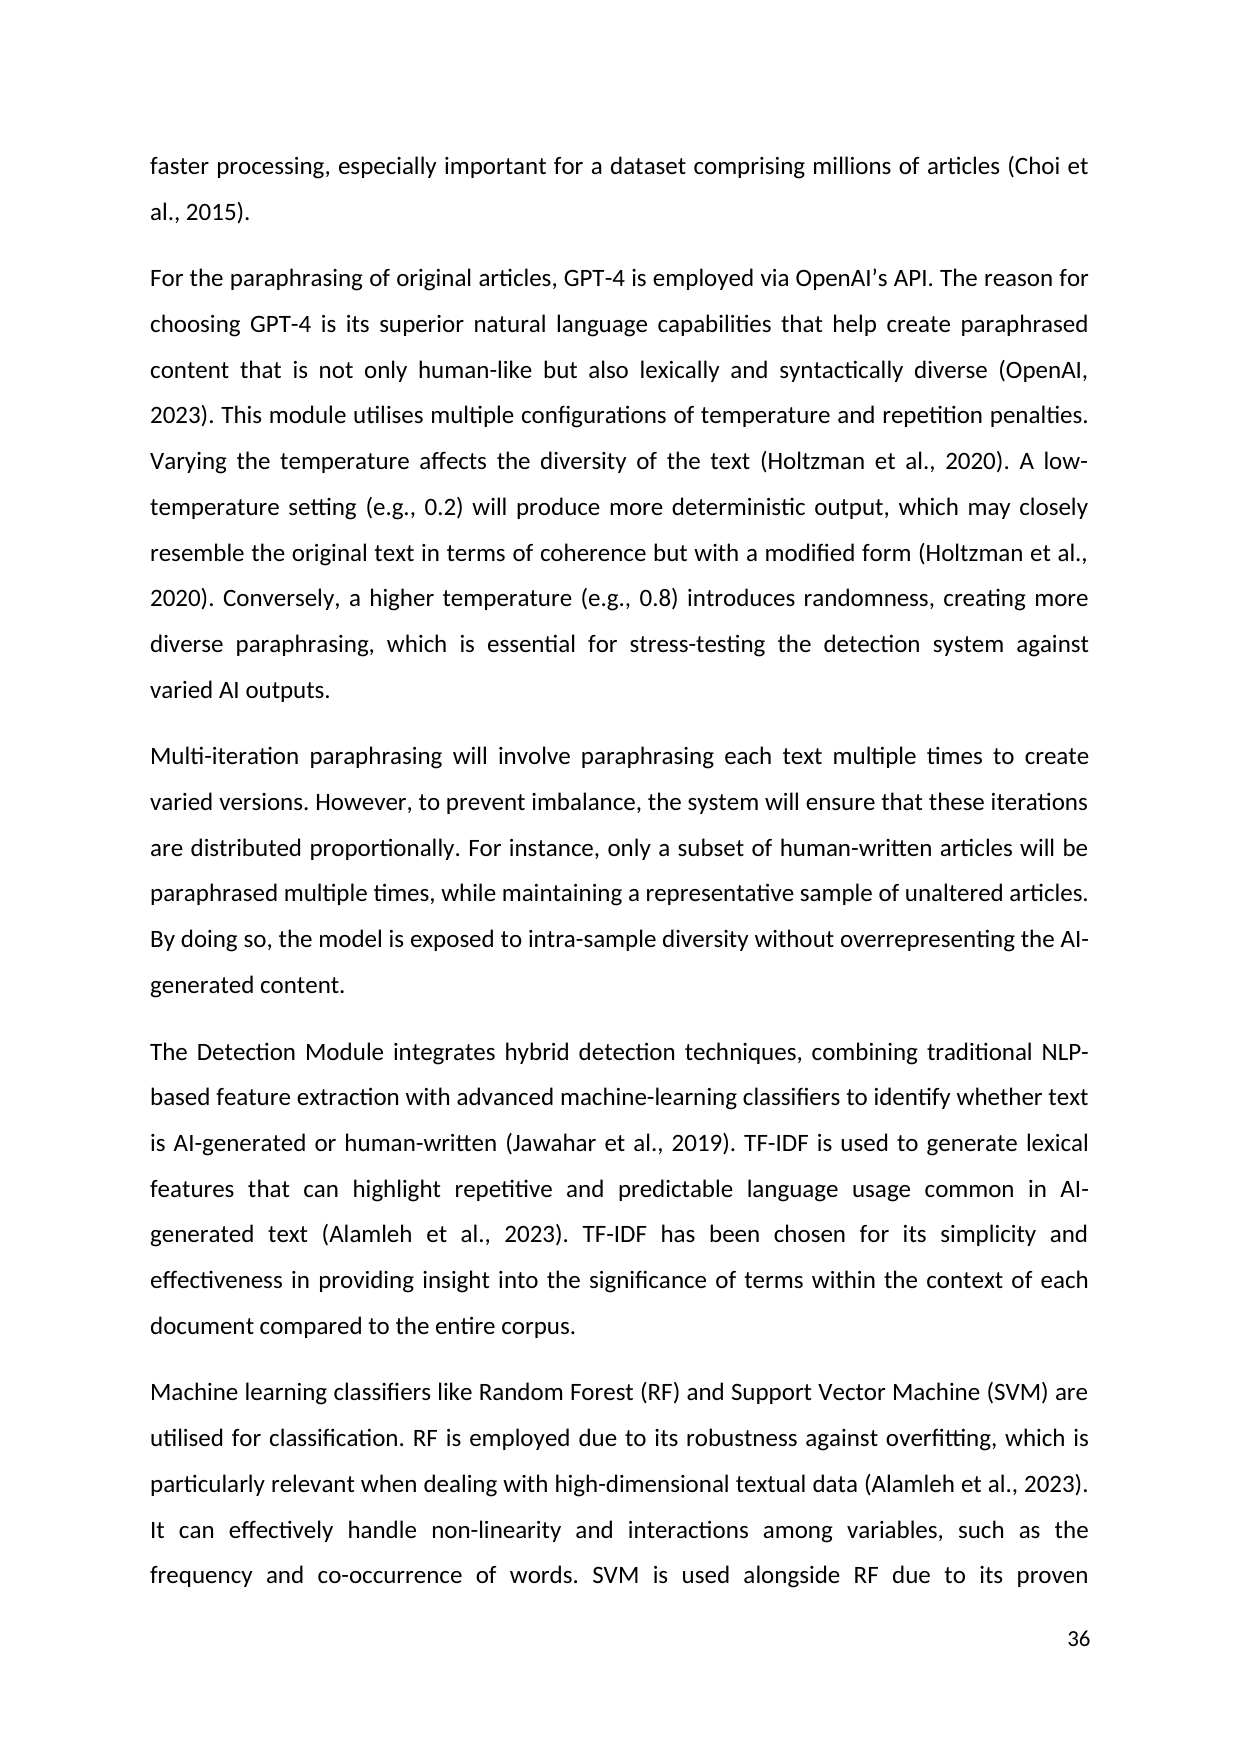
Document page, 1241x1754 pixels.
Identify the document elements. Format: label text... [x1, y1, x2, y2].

text The Detection Module integrates hybrid detection techniques, combining traditional NLP-based feature extraction with advanced machine-learning classifiers to identify whether text is AI-generated or human-written (Jawahar et al., 2019). TF-IDF is used to generate lexical features that can highlight repetitive and predictable language usage common in AI-generated text (Alamleh et al., 2023). TF-IDF has been chosen for its simplicity and effectiveness in providing insight into the significance of terms within the context of each document compared to the entire corpus. [150, 1036, 1090, 1341]
text For the paraphrasing of original articles, GPT-4 is employed via OpenAI’s API. The reason for choosing GPT-4 is its superior natural language capabilities that help create paraphrased content that is not only human-like but also lexically and syntactically diverse (OpenAI, 2023). This module utilises multiple configurations of temperature and repetition penalties. Varying the temperature affects the diversity of the text (Holtzman et al., 2020). A low-temperature setting (e.g., 0.2) will produce more deterministic output, which may closely resemble the original text in terms of coherence but with a modified form (Holtzman et al., 2020). Conversely, a higher temperature (e.g., 0.8) introduces randomness, creating more diverse paraphrasing, which is essential for stress-testing the detection system against varied AI outputs. [150, 262, 1090, 704]
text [150, 1377, 1090, 1590]
text Multi-iteration paraphrasing will involve paraphrasing each text multiple times to create varied versions. However, to prevent imbalance, the system will ensure that these iterations are distributed proportionally. For instance, only a subset of human-written articles will be paraphrased multiple times, while maintaining a representative sample of unaltered articles. By doing so, the model is exposed to intra-sample diversity without overrepresenting the AI-generated content. [150, 740, 1090, 999]
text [150, 150, 1090, 226]
